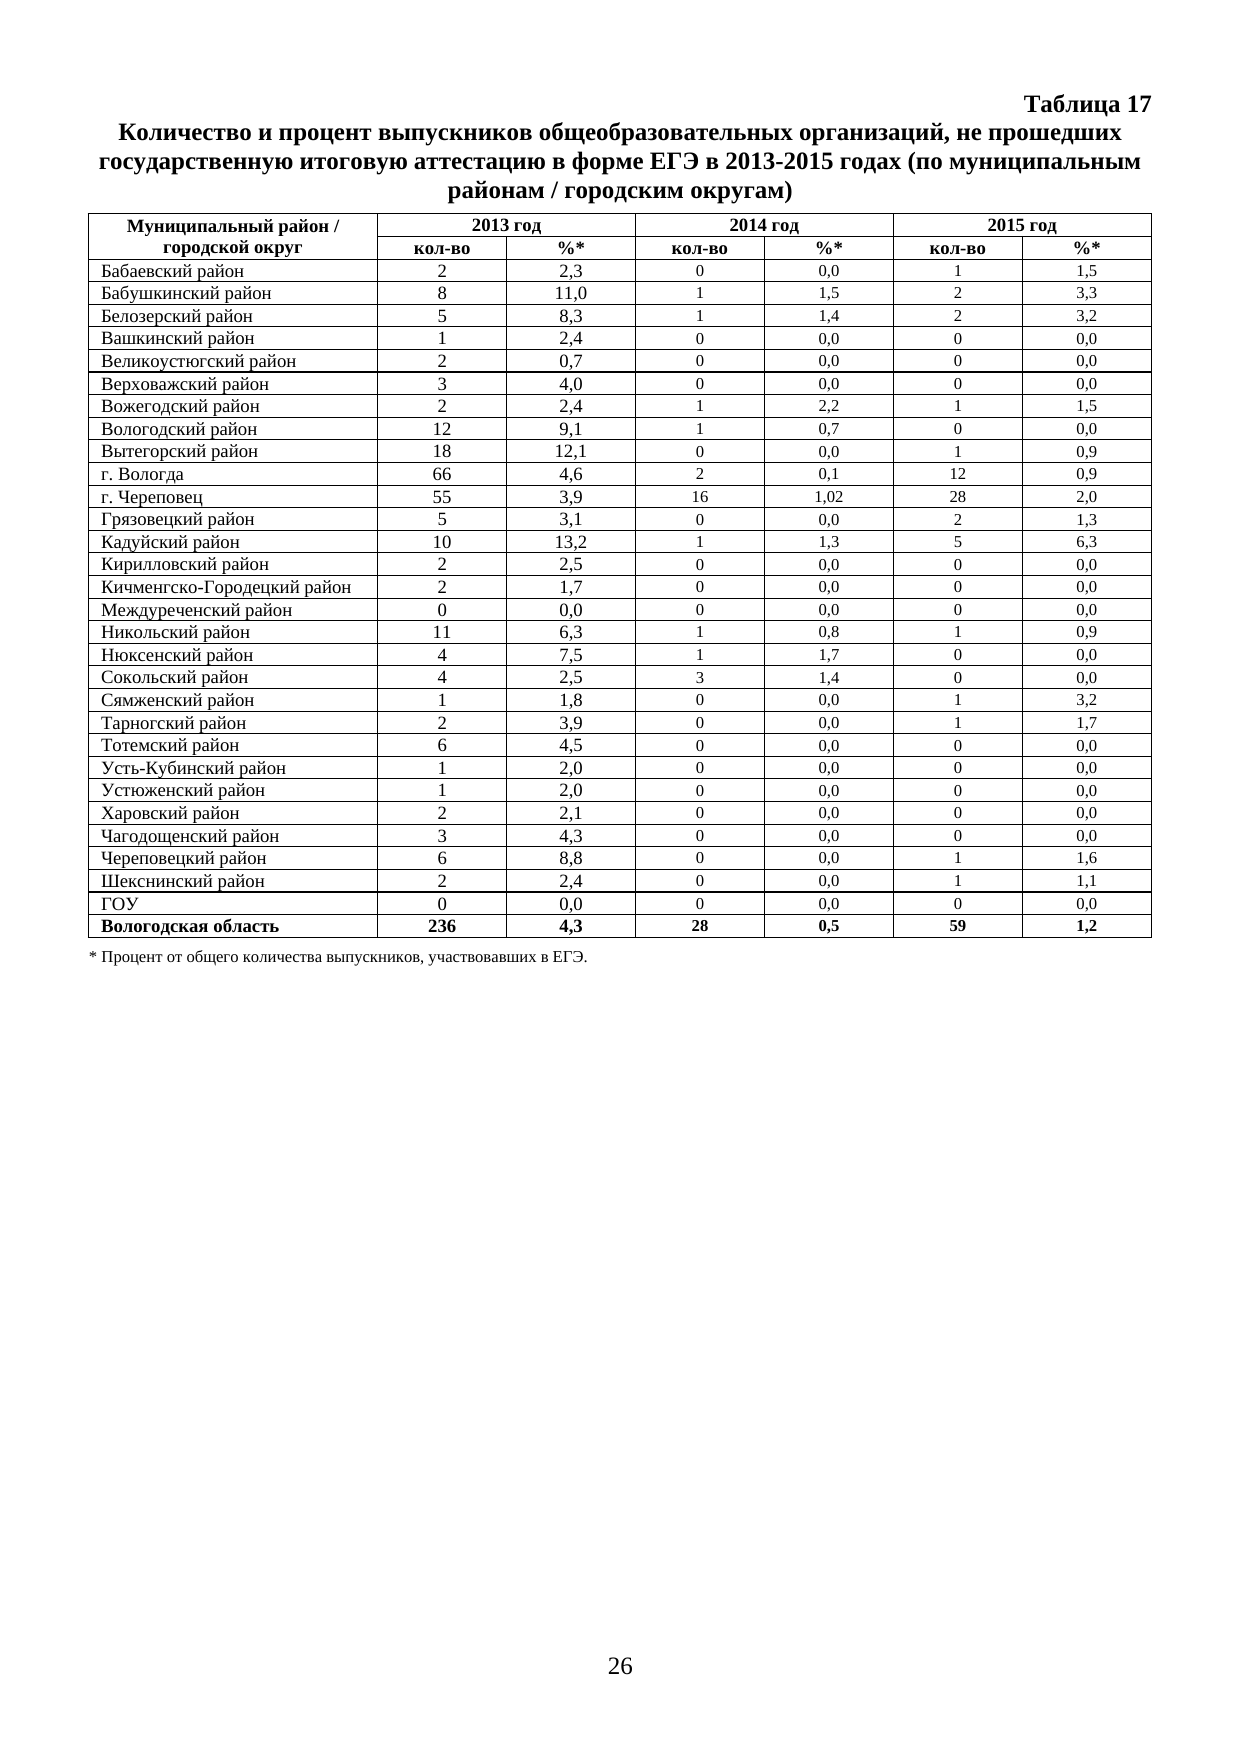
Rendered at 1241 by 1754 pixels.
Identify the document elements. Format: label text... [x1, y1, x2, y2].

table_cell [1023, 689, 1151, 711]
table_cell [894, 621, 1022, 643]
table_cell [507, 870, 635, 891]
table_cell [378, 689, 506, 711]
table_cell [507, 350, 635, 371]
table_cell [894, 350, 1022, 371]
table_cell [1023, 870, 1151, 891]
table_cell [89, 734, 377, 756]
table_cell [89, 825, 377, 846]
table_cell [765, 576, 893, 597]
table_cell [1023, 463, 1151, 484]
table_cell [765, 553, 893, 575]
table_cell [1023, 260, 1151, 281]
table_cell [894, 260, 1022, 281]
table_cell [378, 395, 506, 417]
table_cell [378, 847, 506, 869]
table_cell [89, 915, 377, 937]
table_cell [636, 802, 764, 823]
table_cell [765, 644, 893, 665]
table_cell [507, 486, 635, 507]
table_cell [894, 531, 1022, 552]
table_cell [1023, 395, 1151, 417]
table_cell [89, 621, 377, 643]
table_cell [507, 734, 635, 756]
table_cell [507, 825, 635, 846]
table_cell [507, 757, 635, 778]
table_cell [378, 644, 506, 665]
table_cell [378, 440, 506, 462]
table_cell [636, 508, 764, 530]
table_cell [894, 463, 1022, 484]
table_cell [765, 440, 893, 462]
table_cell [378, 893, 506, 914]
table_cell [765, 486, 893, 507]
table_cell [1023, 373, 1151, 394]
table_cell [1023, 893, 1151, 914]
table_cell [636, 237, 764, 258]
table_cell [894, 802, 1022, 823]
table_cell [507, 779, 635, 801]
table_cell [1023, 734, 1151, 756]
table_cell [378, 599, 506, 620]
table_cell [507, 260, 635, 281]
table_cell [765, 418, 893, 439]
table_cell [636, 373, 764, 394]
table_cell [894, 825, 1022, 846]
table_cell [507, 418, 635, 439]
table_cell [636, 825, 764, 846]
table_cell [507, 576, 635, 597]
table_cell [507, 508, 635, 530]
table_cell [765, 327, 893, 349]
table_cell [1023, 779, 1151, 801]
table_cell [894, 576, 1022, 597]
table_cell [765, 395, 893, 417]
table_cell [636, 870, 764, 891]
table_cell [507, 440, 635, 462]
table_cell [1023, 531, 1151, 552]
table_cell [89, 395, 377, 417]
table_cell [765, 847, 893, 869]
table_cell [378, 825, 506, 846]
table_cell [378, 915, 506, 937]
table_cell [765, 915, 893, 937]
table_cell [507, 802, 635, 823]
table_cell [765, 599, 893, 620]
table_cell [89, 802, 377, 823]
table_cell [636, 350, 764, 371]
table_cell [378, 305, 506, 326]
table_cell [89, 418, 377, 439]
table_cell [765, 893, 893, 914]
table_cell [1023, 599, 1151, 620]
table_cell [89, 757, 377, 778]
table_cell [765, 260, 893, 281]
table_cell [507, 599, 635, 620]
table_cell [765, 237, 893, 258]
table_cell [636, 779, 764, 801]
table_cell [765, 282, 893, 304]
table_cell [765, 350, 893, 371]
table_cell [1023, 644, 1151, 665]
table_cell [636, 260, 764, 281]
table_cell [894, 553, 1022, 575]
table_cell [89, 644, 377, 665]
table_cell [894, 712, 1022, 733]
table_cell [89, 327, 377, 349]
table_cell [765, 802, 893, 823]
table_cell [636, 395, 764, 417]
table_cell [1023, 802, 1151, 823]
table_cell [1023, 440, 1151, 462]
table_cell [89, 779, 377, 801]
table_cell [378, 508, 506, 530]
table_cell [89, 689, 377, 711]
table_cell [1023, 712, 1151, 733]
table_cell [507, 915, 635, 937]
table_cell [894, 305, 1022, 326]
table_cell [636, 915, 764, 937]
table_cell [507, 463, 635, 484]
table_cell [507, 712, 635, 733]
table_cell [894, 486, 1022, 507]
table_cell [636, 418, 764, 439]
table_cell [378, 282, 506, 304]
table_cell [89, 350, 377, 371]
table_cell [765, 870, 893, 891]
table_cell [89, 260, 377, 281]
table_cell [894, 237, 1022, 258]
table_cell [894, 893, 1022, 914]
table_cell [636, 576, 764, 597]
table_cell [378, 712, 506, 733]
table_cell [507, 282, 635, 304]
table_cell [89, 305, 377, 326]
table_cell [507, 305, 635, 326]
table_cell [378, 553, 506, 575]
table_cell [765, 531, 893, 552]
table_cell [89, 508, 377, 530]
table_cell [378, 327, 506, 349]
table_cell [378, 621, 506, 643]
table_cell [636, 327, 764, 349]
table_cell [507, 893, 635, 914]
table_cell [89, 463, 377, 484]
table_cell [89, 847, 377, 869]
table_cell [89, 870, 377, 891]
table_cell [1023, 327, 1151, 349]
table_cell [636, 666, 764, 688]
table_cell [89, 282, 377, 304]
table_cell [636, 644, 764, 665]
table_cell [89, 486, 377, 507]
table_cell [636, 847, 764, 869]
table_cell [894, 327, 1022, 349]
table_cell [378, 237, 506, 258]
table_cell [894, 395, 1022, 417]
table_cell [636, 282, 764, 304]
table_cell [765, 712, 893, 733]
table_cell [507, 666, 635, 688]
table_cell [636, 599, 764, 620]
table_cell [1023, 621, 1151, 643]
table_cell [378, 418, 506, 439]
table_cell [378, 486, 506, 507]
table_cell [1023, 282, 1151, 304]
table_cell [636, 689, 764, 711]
text Таблица 17 [89, 89, 1152, 117]
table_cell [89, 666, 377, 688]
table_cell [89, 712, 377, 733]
text Количество и процент выпускников общеобразовательных организаций, не прошедших государственную итоговую аттестацию в форме ЕГЭ в 2013-2015 годах (по муниципальным районам / городским округам) [89, 117, 1152, 204]
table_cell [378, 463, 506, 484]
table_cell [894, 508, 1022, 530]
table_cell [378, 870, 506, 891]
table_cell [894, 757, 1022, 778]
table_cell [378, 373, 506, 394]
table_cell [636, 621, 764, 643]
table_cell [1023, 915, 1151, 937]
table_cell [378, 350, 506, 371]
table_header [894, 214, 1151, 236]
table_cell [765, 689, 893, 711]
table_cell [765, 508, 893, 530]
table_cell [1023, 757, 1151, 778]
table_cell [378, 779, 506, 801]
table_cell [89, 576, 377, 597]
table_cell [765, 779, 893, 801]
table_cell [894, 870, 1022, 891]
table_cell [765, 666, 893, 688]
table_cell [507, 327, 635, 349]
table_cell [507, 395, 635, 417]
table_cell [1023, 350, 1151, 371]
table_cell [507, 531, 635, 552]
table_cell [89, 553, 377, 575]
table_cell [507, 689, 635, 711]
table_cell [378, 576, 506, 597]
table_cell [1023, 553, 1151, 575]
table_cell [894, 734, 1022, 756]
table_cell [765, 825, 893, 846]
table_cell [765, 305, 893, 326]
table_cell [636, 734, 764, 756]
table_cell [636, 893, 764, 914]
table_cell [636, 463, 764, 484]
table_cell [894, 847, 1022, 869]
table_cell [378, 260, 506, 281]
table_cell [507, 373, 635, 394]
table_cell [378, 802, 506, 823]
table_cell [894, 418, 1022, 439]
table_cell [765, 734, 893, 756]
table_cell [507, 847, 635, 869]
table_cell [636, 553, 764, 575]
text * Процент от общего количества выпускников, участвовавших в ЕГЭ. [89, 947, 1152, 966]
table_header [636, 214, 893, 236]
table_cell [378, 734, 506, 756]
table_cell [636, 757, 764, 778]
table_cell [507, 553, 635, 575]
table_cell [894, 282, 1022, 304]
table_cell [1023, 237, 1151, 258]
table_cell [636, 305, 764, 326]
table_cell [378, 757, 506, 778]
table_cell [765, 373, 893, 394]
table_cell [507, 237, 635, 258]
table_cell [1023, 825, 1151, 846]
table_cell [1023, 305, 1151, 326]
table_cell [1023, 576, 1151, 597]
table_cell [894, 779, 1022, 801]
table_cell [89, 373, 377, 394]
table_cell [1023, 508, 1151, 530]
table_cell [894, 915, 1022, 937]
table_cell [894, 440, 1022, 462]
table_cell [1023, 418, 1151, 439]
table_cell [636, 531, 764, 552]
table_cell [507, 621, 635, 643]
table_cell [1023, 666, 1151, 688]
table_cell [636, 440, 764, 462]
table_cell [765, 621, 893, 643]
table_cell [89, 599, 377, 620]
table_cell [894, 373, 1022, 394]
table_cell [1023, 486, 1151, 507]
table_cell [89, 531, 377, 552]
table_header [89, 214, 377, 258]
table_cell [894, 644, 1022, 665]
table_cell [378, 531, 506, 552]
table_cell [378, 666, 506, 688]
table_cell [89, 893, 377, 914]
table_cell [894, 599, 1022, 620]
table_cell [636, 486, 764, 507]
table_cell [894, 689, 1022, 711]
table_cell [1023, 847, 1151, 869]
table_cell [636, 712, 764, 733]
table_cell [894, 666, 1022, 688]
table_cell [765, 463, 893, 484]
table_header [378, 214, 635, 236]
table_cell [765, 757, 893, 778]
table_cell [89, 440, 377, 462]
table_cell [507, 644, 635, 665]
